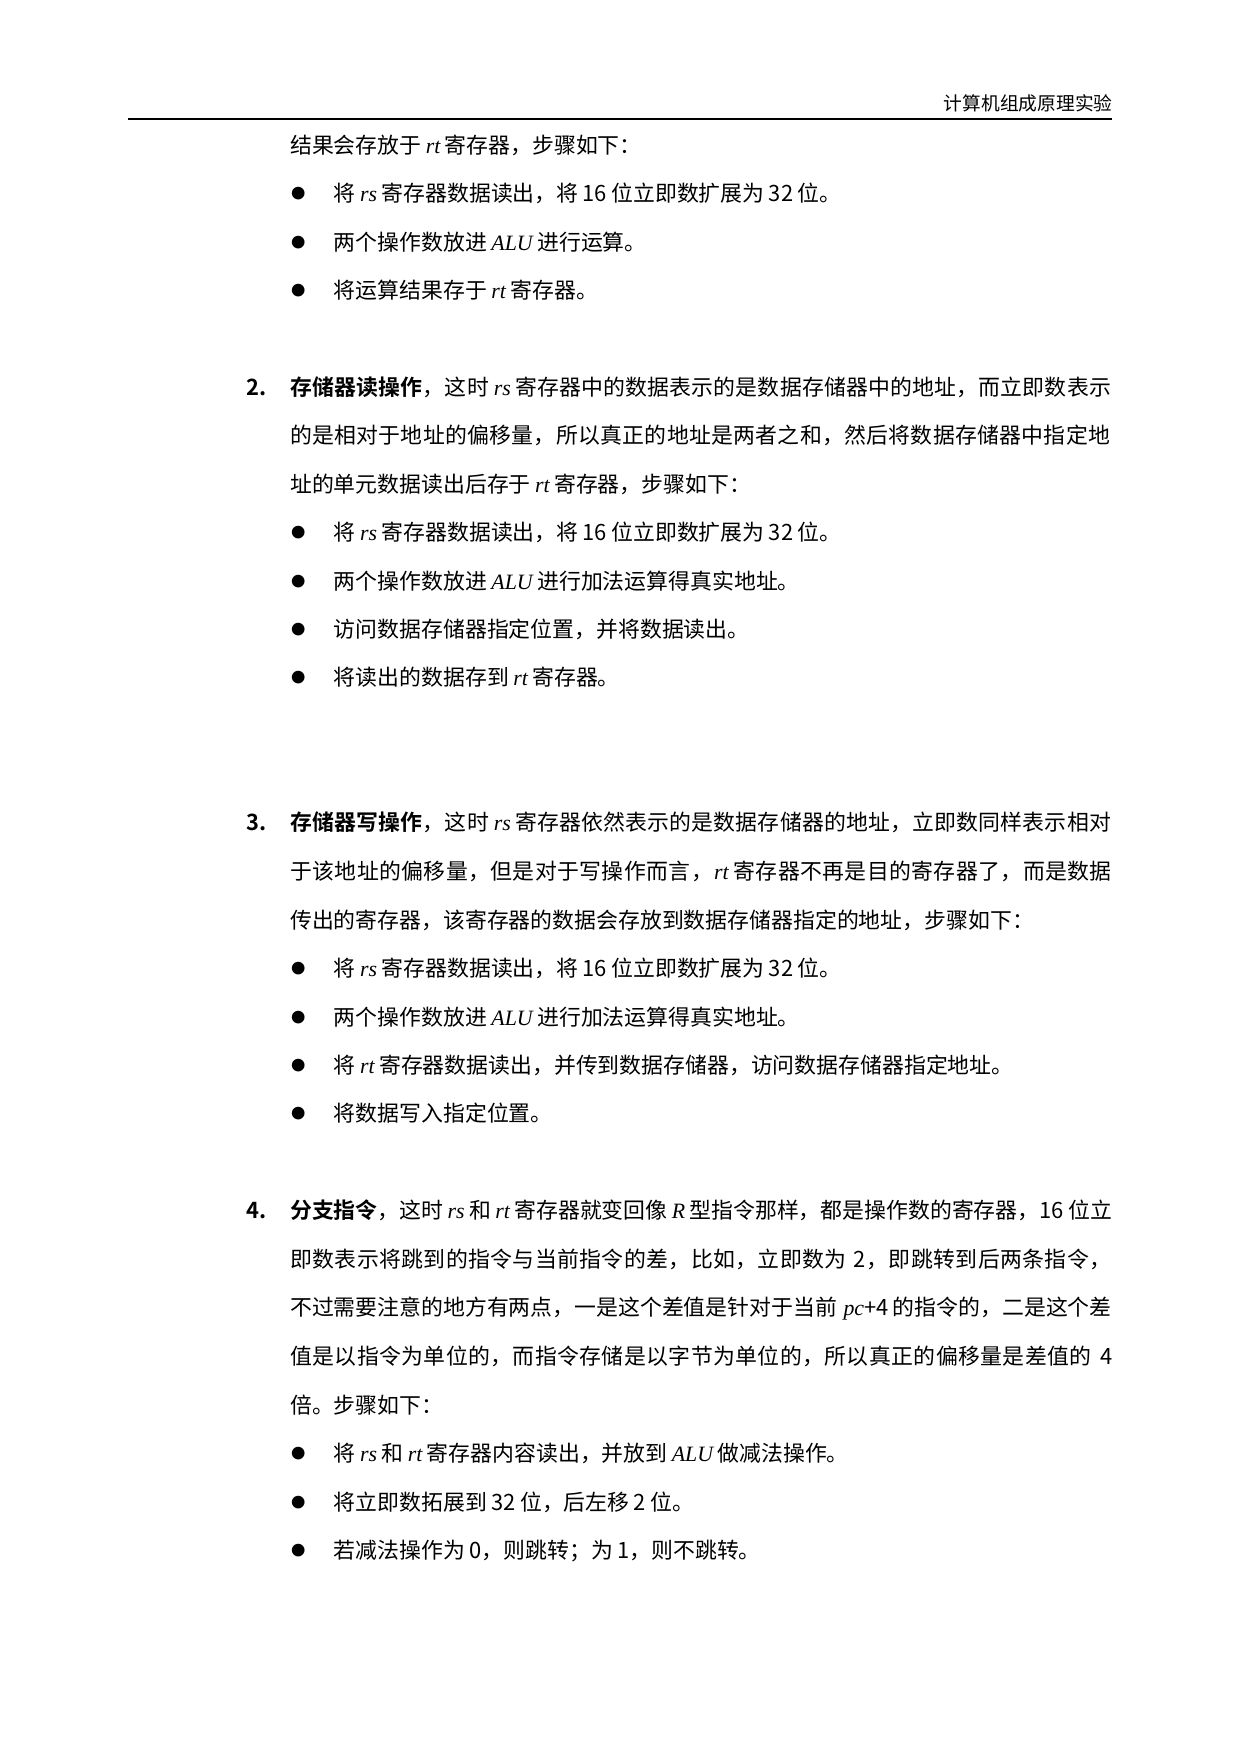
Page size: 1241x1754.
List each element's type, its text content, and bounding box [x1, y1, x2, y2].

list 两个操作数放进ALU进行运算。 [290, 224, 1112, 257]
list 将数据写入指定位置。 [290, 1096, 1112, 1128]
list 两个操作数放进ALU进行加法运算得真实地址。 [290, 563, 1112, 596]
list 将立即数拓展到32位，后左移2位。 [290, 1484, 1112, 1517]
list 将rs寄存器数据读出，将16位立即数扩展为32位。 [290, 176, 1112, 208]
list 将rs寄存器数据读出，将16位立即数扩展为32位。 [290, 951, 1112, 983]
list 将rs和rt寄存器内容读出，并放到ALU做减法操作。 [290, 1436, 1112, 1468]
list 分支指令，这时rs和rt寄存器就变回像R型指令那样，都是操作数的寄存器，16位立即数表示将跳到的指令与当前指令的差，比如，立即数为2，即跳转到后两条指令，不过需要注意的地方有两点，一是这个差值是针对于当前pc+4的指令的，二是这个差值是以指令为单位的，而指令存储是以字节为单位的，所以真正的偏移量是差值的4倍。步骤如下： [246, 1192, 1112, 1420]
list 将rt寄存器数据读出，并传到数据存储器，访问数据存储器指定地址。 [290, 1047, 1112, 1080]
list 访问数据存储器指定位置，并将数据读出。 [290, 612, 1112, 644]
list 两个操作数放进ALU进行加法运算得真实地址。 [290, 999, 1112, 1032]
list 若减法操作为0，则跳转；为1，则不跳转。 [290, 1532, 1112, 1565]
list 存储器读操作，这时rs寄存器中的数据表示的是数据存储器中的地址，而立即数表示的是相对于地址的偏移量，所以真正的地址是两者之和，然后将数据存储器中指定地址的单元数据读出后存于rt寄存器，步骤如下： [246, 369, 1112, 499]
list 存储器写操作，这时rs寄存器依然表示的是数据存储器的地址，立即数同样表示相对于该地址的偏移量，但是对于写操作而言，rt寄存器不再是目的寄存器了，而是数据传出的寄存器，该寄存器的数据会存放到数据存储器指定的地址，步骤如下： [246, 805, 1112, 935]
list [246, 127, 1112, 160]
list 将读出的数据存到rt寄存器。 [290, 660, 1112, 692]
list 将rs寄存器数据读出，将16位立即数扩展为32位。 [290, 515, 1112, 547]
list 将运算结果存于rt寄存器。 [290, 272, 1112, 305]
